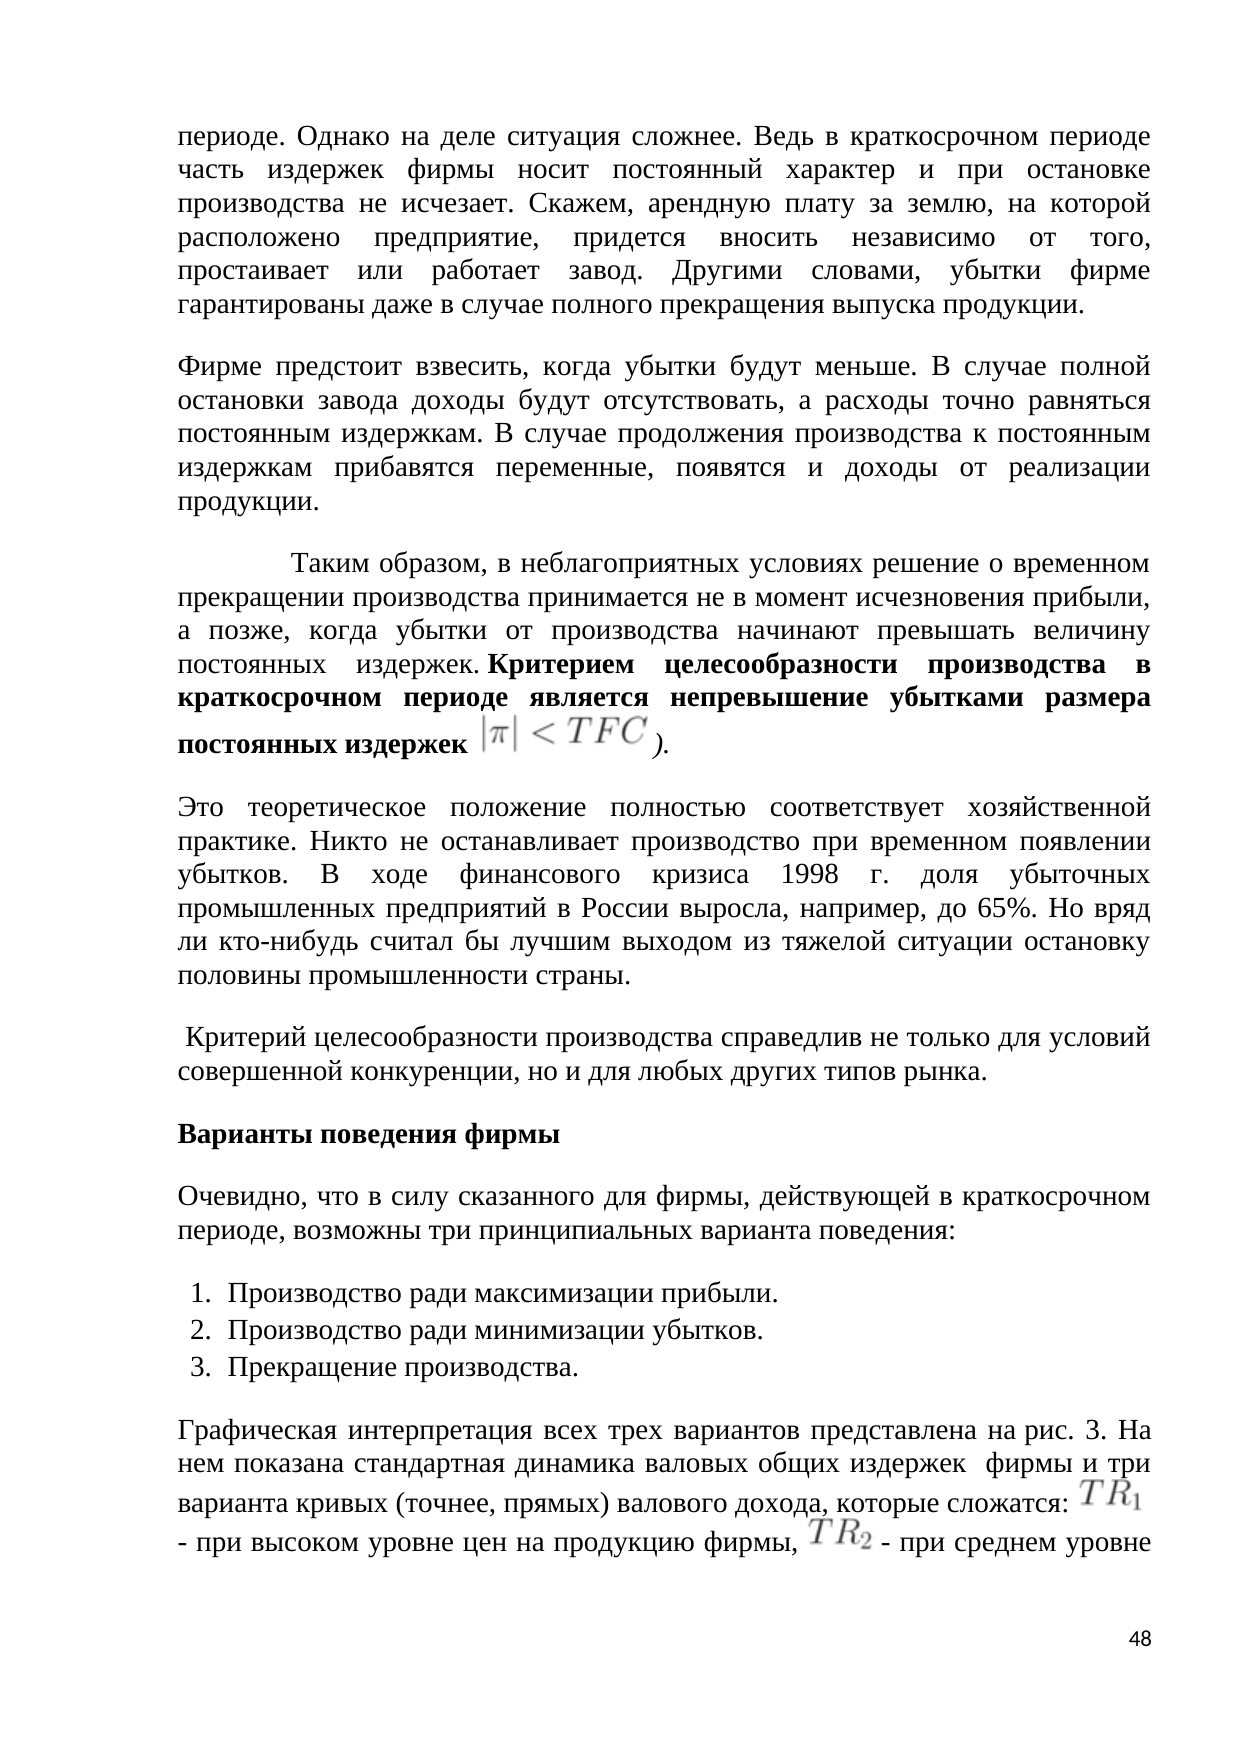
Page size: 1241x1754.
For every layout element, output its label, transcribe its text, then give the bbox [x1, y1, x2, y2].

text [177, 1412, 1152, 1557]
list Прекращение производства. [190, 1349, 1152, 1383]
subtitle Варианты поведения фирмы [177, 1116, 1152, 1149]
list Производство ради минимизации убытков. [190, 1312, 1152, 1346]
text Это теоретическое положение полностью соответствует хозяйственной практике. Никто не останавливает производство при временном появлении убытков. В ходе финансового кризиса 1998 г. доля убыточных промышленных предприятий в России выросла, например, до 65%. Но вряд ли кто-нибудь считал бы лучшим выходом из тяжелой ситуации остановку половины промышленности страны. [177, 789, 1152, 990]
picture [475, 713, 654, 754]
text Фирме предстоит взвесить, когда убытки будут меньше. В случае полной остановки завода доходы будут отсутствовать, а расходы точно равняться постоянным издержкам. В случае продолжения производства к постоянным издержкам прибавятся пeременные, появятся и доходы от реализации продукции. [177, 348, 1152, 516]
text Критерий целесообразности производства справедлив не только для условий совершенной конкуренции, но и для любых других типов рынка. [177, 1019, 1152, 1087]
text Таким образом, в неблагоприятных условиях решение о временном прекращении производства принимается не в момент исчезновения прибыли, а позже, когда убытки от производства начинают превышать величину постоянных издержек. Критерием целесообразности производства в краткосрочном периоде является непревышение убытками размера постоянных издержек ). [177, 545, 1152, 760]
picture [1077, 1479, 1145, 1512]
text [177, 118, 1152, 319]
list Производство ради максимизации прибыли. [190, 1275, 1152, 1308]
picture [806, 1518, 874, 1551]
text Очевидно, что в силу сказанного для фирмы, действующей в краткосрочном периоде, возможны три принципиальных варианта поведения: [177, 1178, 1152, 1246]
